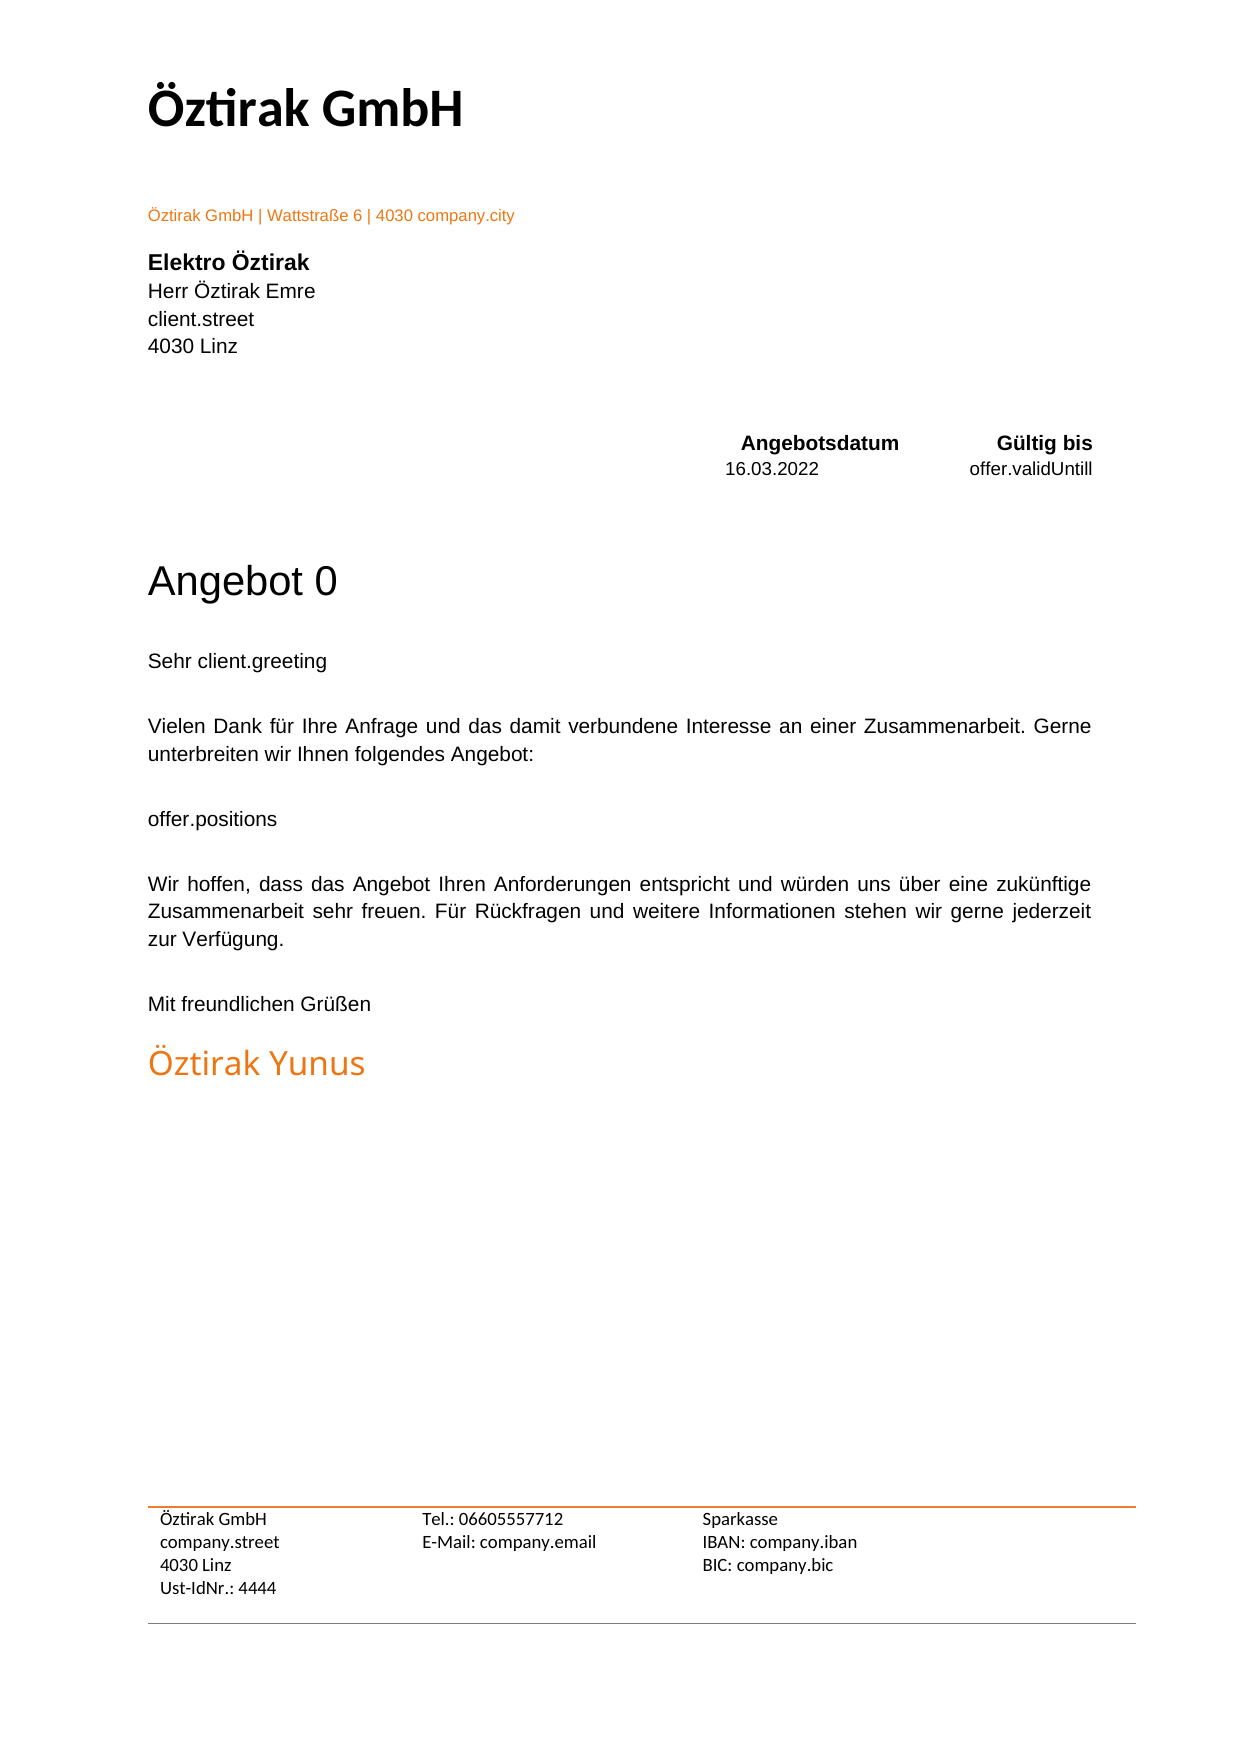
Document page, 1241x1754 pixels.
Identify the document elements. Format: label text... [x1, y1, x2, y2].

text 16.03.2022 offer.validUntill [369, 458, 1093, 479]
text Angebotsdatum Gültig bis [148, 431, 1093, 454]
text Öztirak GmbH | Wattstraße 6 | 4030 company.city [148, 206, 1093, 225]
text Wir hoffen, dass das Angebot Ihren Anforderungen entspricht und würden uns über eine zukünftige Zusammenarbeit sehr freuen. Für Rückfragen und weitere Informationen stehen wir gerne jederzeit zur Verfügung. [148, 872, 1093, 951]
text Öztirak Yunus [148, 1040, 1093, 1085]
text Sehr client.greeting [148, 649, 1093, 673]
text Mit freundlichen Grüßen [148, 992, 1093, 1016]
text Vielen Dank für Ihre Anfrage und das damit verbundene Interesse an einer Zusammenarbeit. Gerne unterbreiten wir Ihnen folgendes Angebot: [148, 714, 1093, 766]
text offer.positions [148, 807, 1093, 831]
text Elektro Öztirak Herr Öztirak Emre client.street 4030 Linz [148, 249, 1093, 358]
text Angebot 0 [148, 556, 1093, 604]
